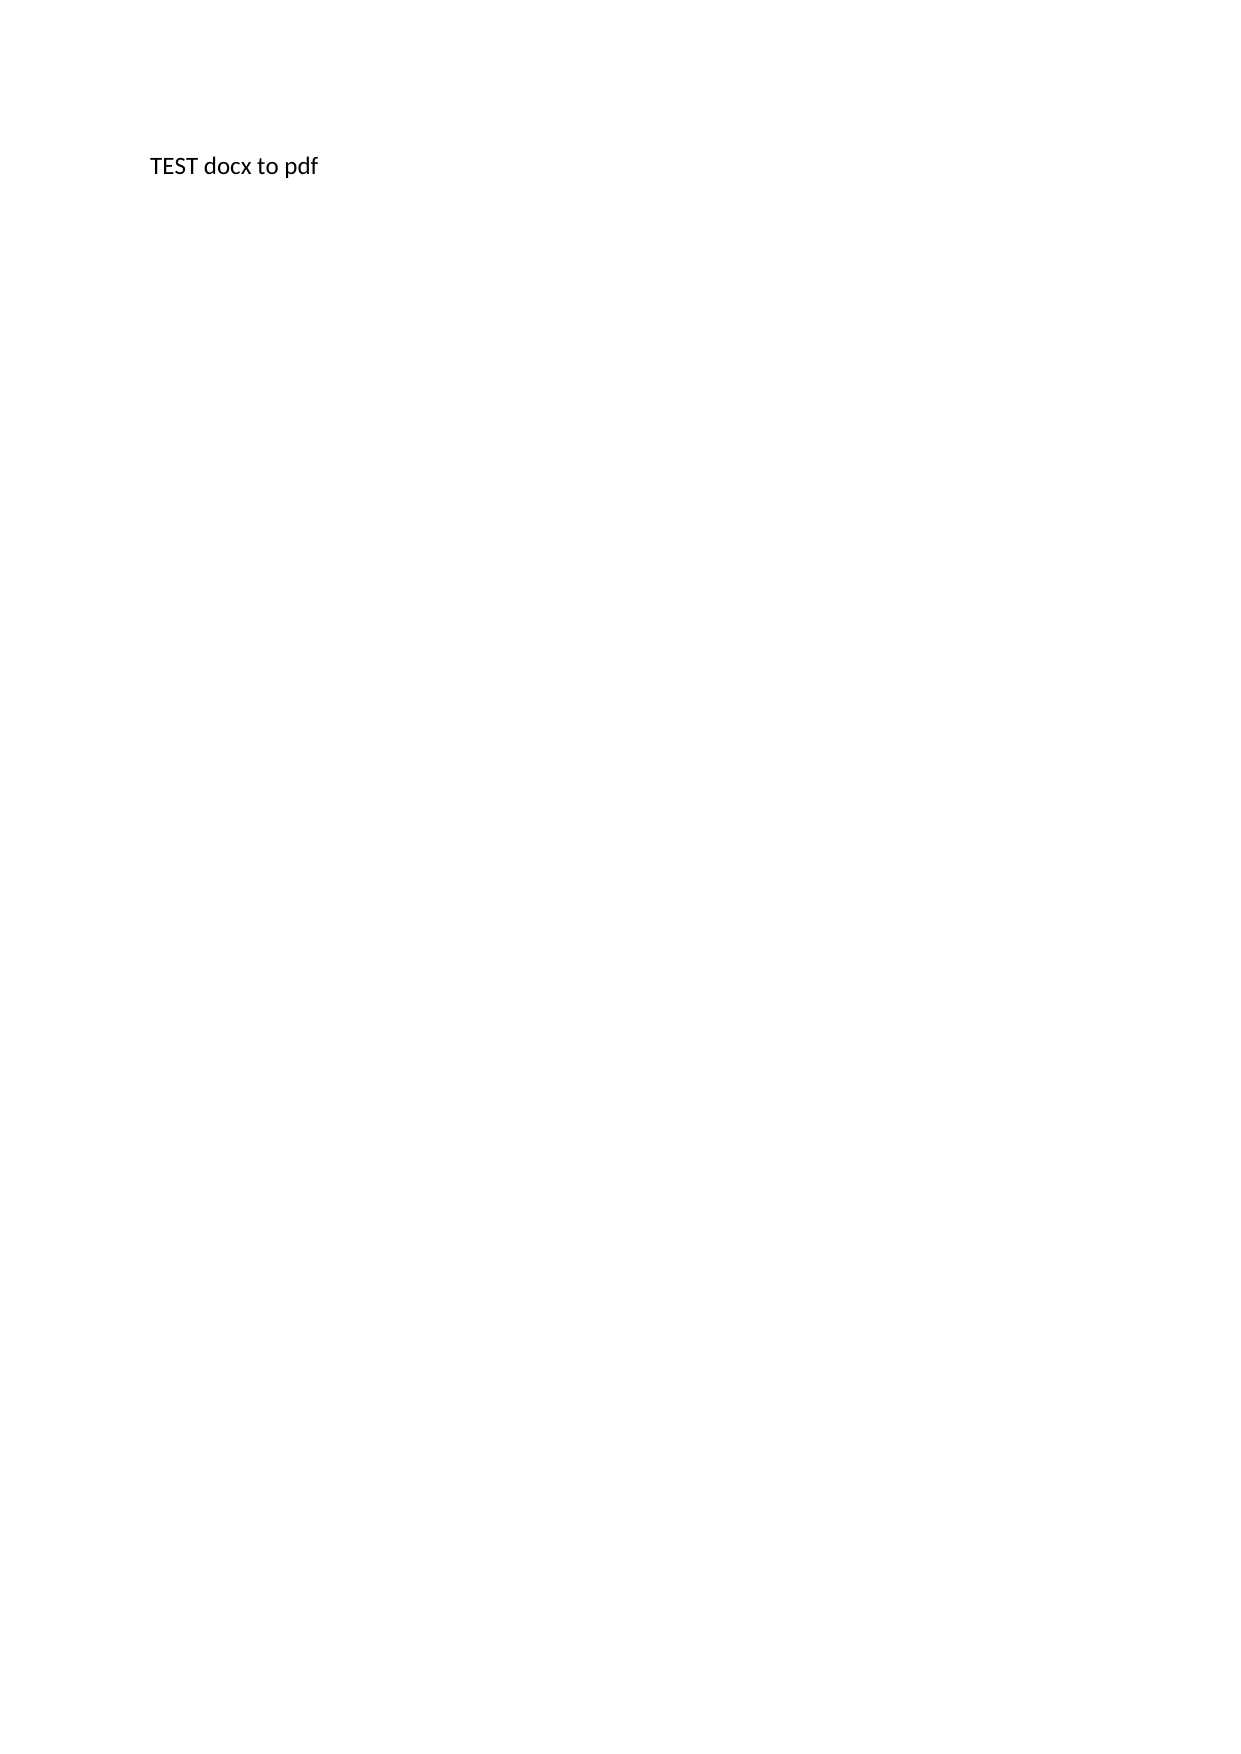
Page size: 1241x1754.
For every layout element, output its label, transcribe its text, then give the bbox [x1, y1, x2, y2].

text TEST docx to pdf [150, 150, 1090, 181]
